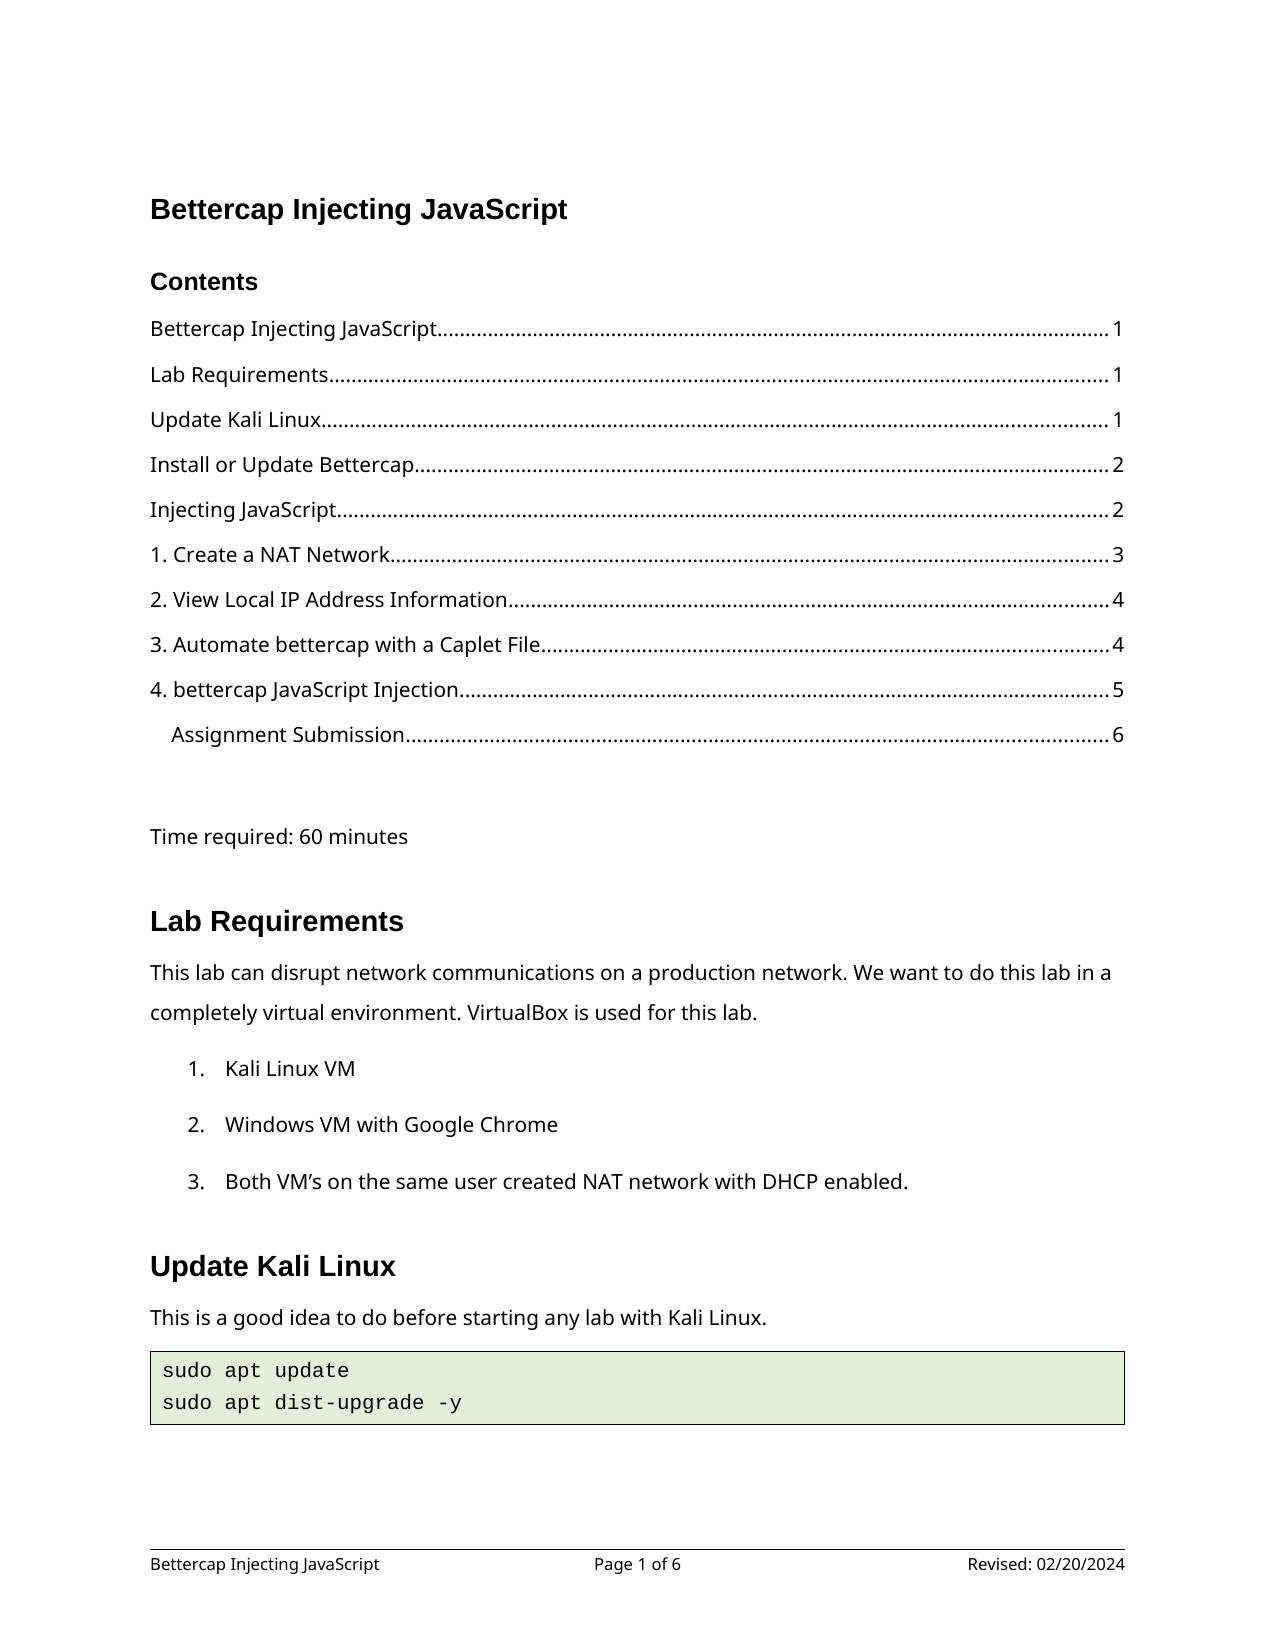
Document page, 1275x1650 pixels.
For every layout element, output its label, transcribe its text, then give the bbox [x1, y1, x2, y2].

list Kali Linux VM [187, 1054, 1125, 1083]
text This lab can disrupt network communications on a production network. We want to do this lab in a completely virtual environment. VirtualBox is used for this lab. [150, 958, 1125, 1026]
subtitle Bettercap Injecting JavaScript [150, 192, 1125, 225]
text This is a good idea to do before starting any lab with Kali Linux. [150, 1303, 1125, 1331]
list Both VM’s on the same user created NAT network with DHCP enabled. [187, 1167, 1125, 1196]
table_header sudo apt update sudo apt dist-upgrade -y [151, 1352, 1124, 1424]
subtitle Update Kali Linux [150, 1248, 1125, 1282]
text Time required: 60 minutes [150, 822, 1125, 851]
list Windows VM with Google Chrome [187, 1111, 1125, 1139]
subtitle Lab Requirements [150, 903, 1125, 937]
